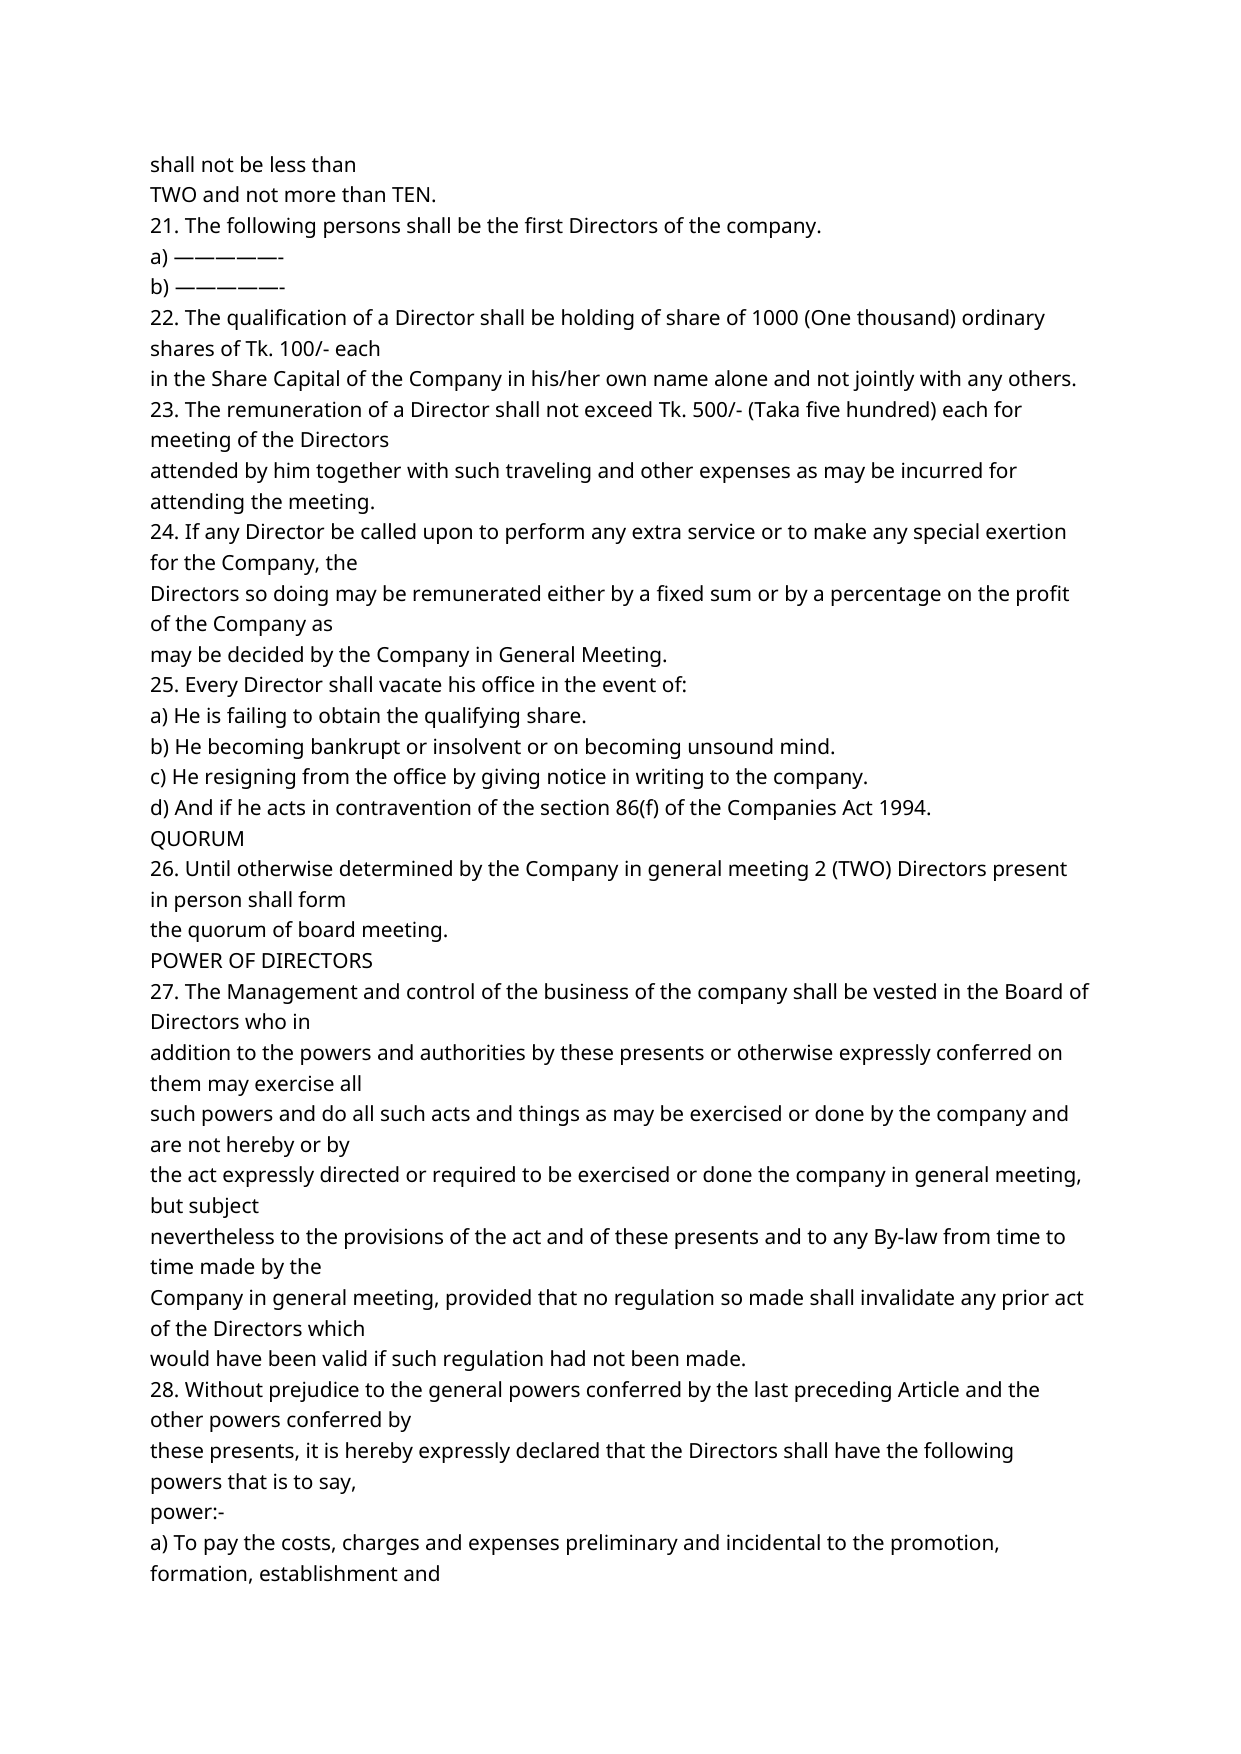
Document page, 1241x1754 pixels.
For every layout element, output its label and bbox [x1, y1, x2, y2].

text [150, 150, 1090, 1587]
